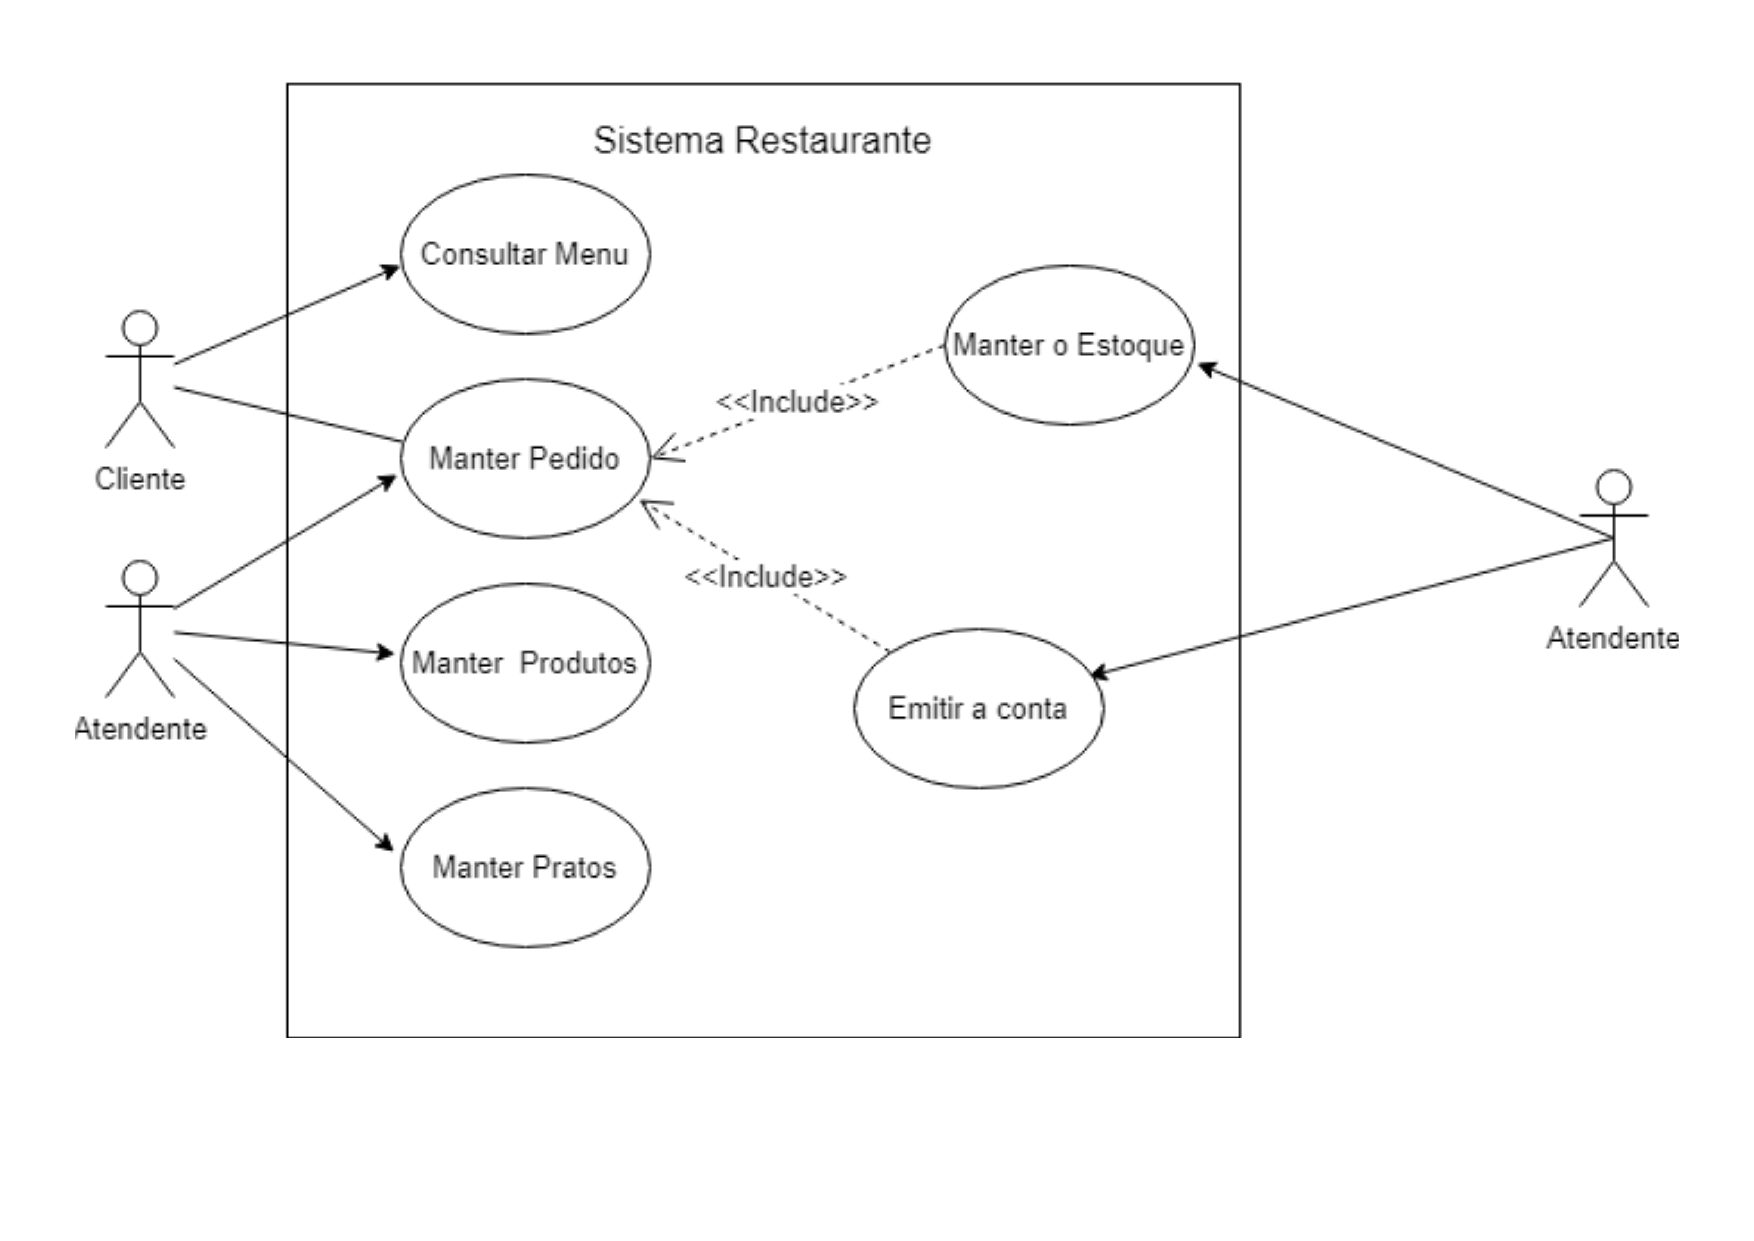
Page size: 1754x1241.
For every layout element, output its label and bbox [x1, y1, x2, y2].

picture [75, 75, 1679, 1038]
